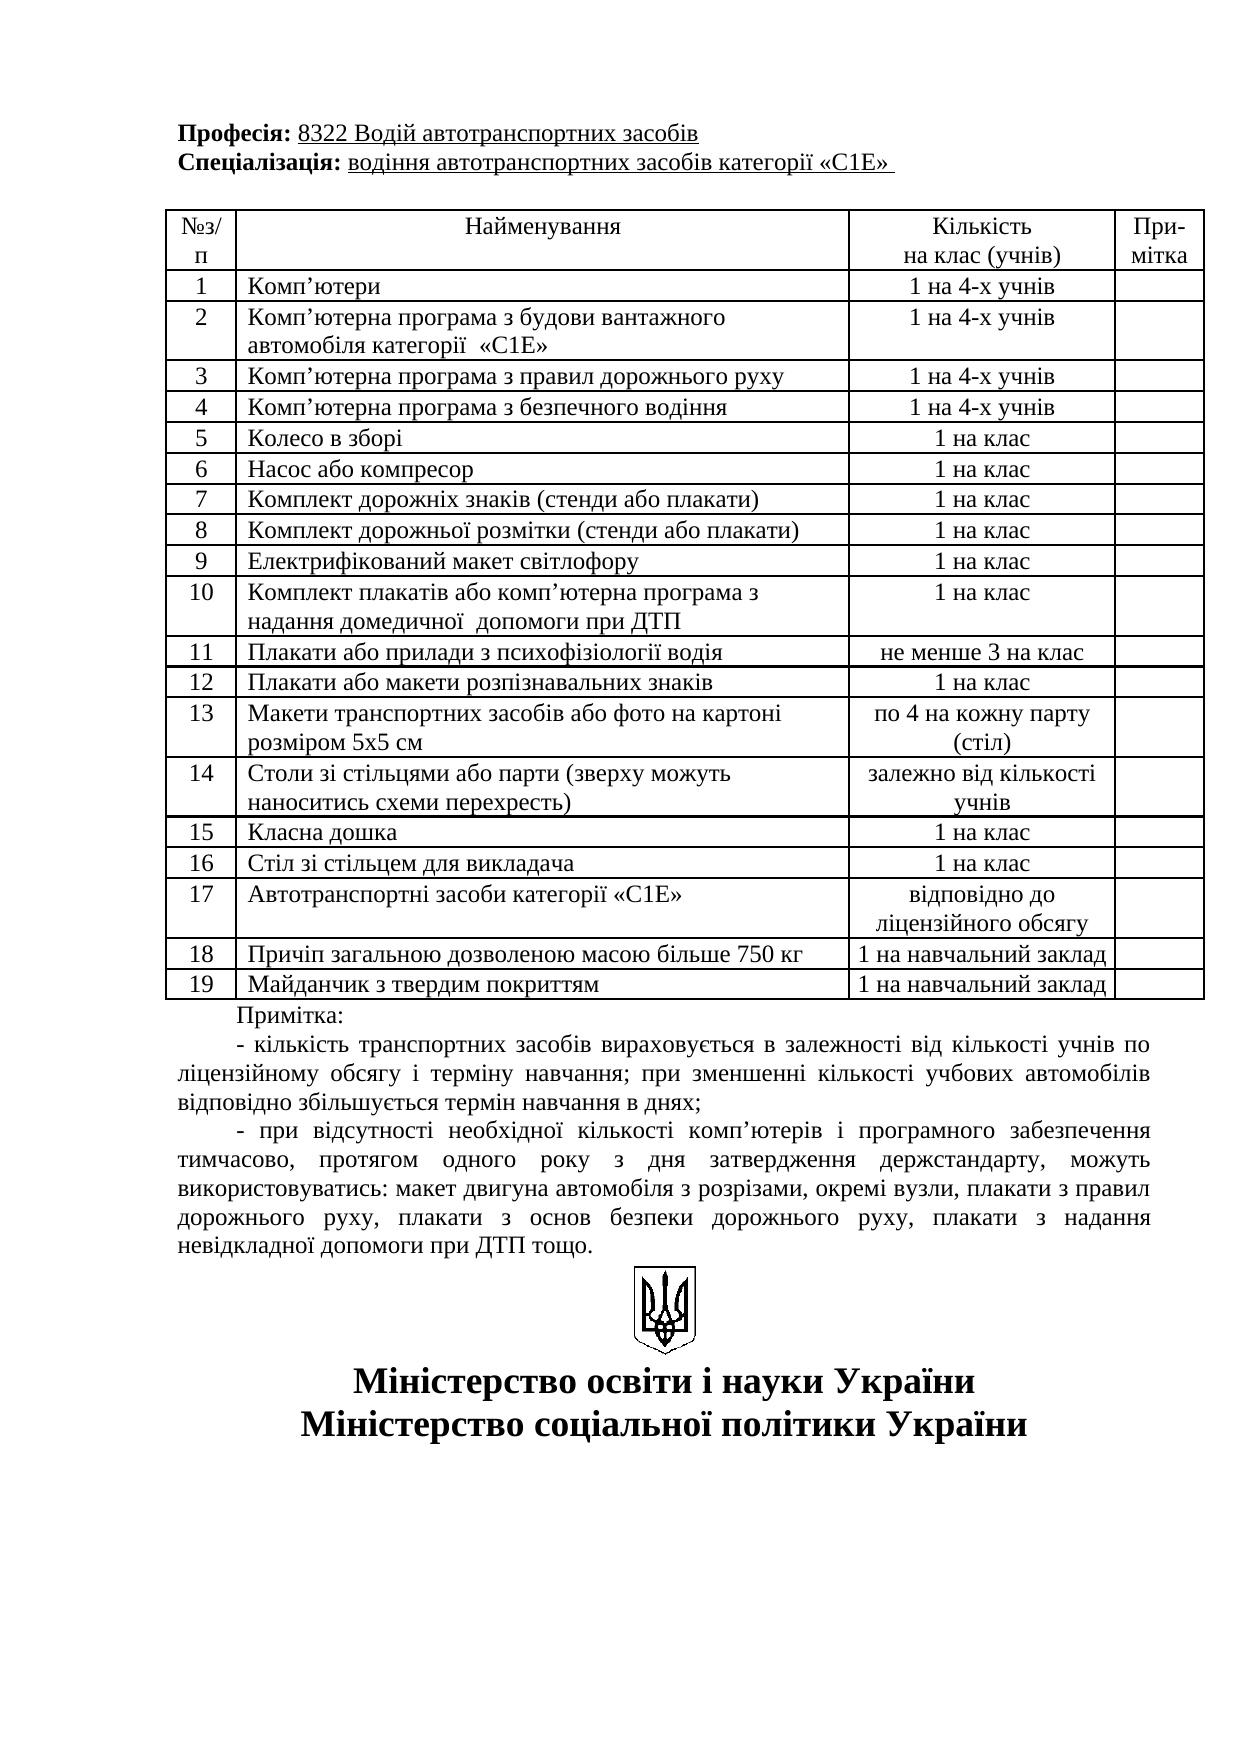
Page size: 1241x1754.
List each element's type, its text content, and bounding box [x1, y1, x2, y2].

table_cell 17 [167, 879, 235, 937]
table_cell Комп’ютерна програма з правил дорожнього руху [237, 361, 848, 390]
table_cell [1116, 879, 1203, 937]
table_cell 14 [167, 758, 235, 815]
table_cell [1116, 637, 1203, 665]
table_cell 1 на 4-х учнів [850, 271, 1114, 299]
table_cell 4 [167, 392, 235, 421]
table_cell [1116, 848, 1203, 877]
table_cell Електрифікований макет світлофору [237, 546, 848, 575]
text Професія: 8322 Водій автотранспортних засобів [177, 118, 1152, 147]
table_cell 1 на клас [850, 454, 1114, 482]
table_cell 1 на навчальний заклад [850, 939, 1114, 967]
table_cell 1 на 4-х учнів [850, 302, 1114, 359]
table_cell 5 [167, 423, 235, 452]
table_cell 1 на клас [850, 546, 1114, 575]
table_cell [1116, 668, 1203, 696]
table_cell Комплект плакатів або комп’ютерна програма з надання домедичної допомоги при ДТП [237, 577, 848, 634]
table_cell 12 [167, 668, 235, 696]
table_cell 16 [167, 848, 235, 877]
table_cell 1 на клас [850, 577, 1114, 634]
table_cell відповідно до ліцензійного обсягу [850, 879, 1114, 937]
table_cell 3 [167, 361, 235, 390]
table_cell [1116, 485, 1203, 513]
table_cell 10 [167, 577, 235, 634]
table_cell 11 [167, 637, 235, 665]
table_cell Класна дошка [237, 818, 848, 846]
table_cell 8 [167, 515, 235, 544]
table_cell Колесо в зборі [237, 423, 848, 452]
table_header При-мітка [1116, 211, 1203, 269]
table_cell [1116, 361, 1203, 390]
table_cell 19 [167, 970, 235, 998]
table_cell не менше 3 на клас [850, 637, 1114, 665]
table_cell по 4 на кожну парту (стіл) [850, 698, 1114, 756]
table_cell [1116, 271, 1203, 299]
table_cell Комп’ютери [237, 271, 848, 299]
table_cell 1 на 4-х учнів [850, 361, 1114, 390]
table_cell 2 [167, 302, 235, 359]
table_cell Плакати або макети розпізнавальних знаків [237, 668, 848, 696]
text - при відсутності необхідної кількості комп’ютерів і програмного забезпечення тимчасово, протягом одного року з дня затвердження держстандарту, можуть використовуватись: макет двигуна автомобіля з розрізами, окремі вузли, плакати з правил дорожнього руху, плакати з основ безпеки дорожнього руху, плакати з надання невідкладної допомоги при ДТП тощо. [177, 1115, 1152, 1259]
table_cell Стіл зі стільцем для викладача [237, 848, 848, 877]
table_cell 1 на клас [850, 423, 1114, 452]
table_cell 1 на 4-х учнів [850, 392, 1114, 421]
table_header №з/п [167, 211, 235, 269]
table_cell [1116, 454, 1203, 482]
table_cell залежно від кількості учнів [850, 758, 1114, 815]
table_cell [1116, 577, 1203, 634]
table_cell 1 на клас [850, 668, 1114, 696]
table_cell Насос або компресор [237, 454, 848, 482]
table_cell Комплект дорожніх знаків (стенди або плакати) [237, 485, 848, 513]
text Спеціалізація: водіння автотранспортних засобів категорії «С1Е» [177, 147, 1152, 176]
table_cell 1 [167, 271, 235, 299]
picture [626, 1259, 703, 1359]
text Міністерство освіти і науки України [177, 1359, 1152, 1402]
text Примітка: [177, 1000, 1152, 1029]
table_cell Комп’ютерна програма з безпечного водіння [237, 392, 848, 421]
table_cell 6 [167, 454, 235, 482]
table_cell [1116, 546, 1203, 575]
table_cell [1116, 970, 1203, 998]
table_cell [1116, 515, 1203, 544]
table_cell 18 [167, 939, 235, 967]
table_cell Комплект дорожньої розмітки (стенди або плакати) [237, 515, 848, 544]
table_cell [1116, 758, 1203, 815]
table_cell [1116, 392, 1203, 421]
table_header Найменування [237, 211, 848, 269]
table_cell Автотранспортні засоби категорії «С1Е» [237, 879, 848, 937]
table_cell [1116, 302, 1203, 359]
text Міністерство соціальної політики України [177, 1402, 1152, 1445]
table_cell 13 [167, 698, 235, 756]
table_cell 7 [167, 485, 235, 513]
table_cell Майданчик з твердим покриттям [237, 970, 848, 998]
table_cell 1 на клас [850, 818, 1114, 846]
table_cell Комп’ютерна програма з будови вантажного автомобіля категорії «С1Е» [237, 302, 848, 359]
table_cell Столи зі стільцями або парти (зверху можуть наноситись схеми перехресть) [237, 758, 848, 815]
table_cell 9 [167, 546, 235, 575]
table_cell [1116, 423, 1203, 452]
table_cell 1 на клас [850, 515, 1114, 544]
table_cell 15 [167, 818, 235, 846]
table_cell 1 на навчальний заклад [850, 970, 1114, 998]
table_cell [1116, 698, 1203, 756]
table_cell [1116, 818, 1203, 846]
table_cell Плакати або прилади з психофізіології водія [237, 637, 848, 665]
text - кількість транспортних засобів вираховується в залежності від кількості учнів по ліцензійному обсягу і терміну навчання; при зменшенні кількості учбових автомобілів відповідно збільшується термін навчання в днях; [177, 1029, 1152, 1115]
table_cell 1 на клас [850, 485, 1114, 513]
table_cell Макети транспортних засобів або фото на картоні розміром 5х5 см [237, 698, 848, 756]
table_cell 1 на клас [850, 848, 1114, 877]
table_cell [1116, 939, 1203, 967]
table_header Кількість на клас (учнів) [850, 211, 1114, 269]
table_cell Причіп загальною дозволеною масою більше 750 кг [237, 939, 848, 967]
